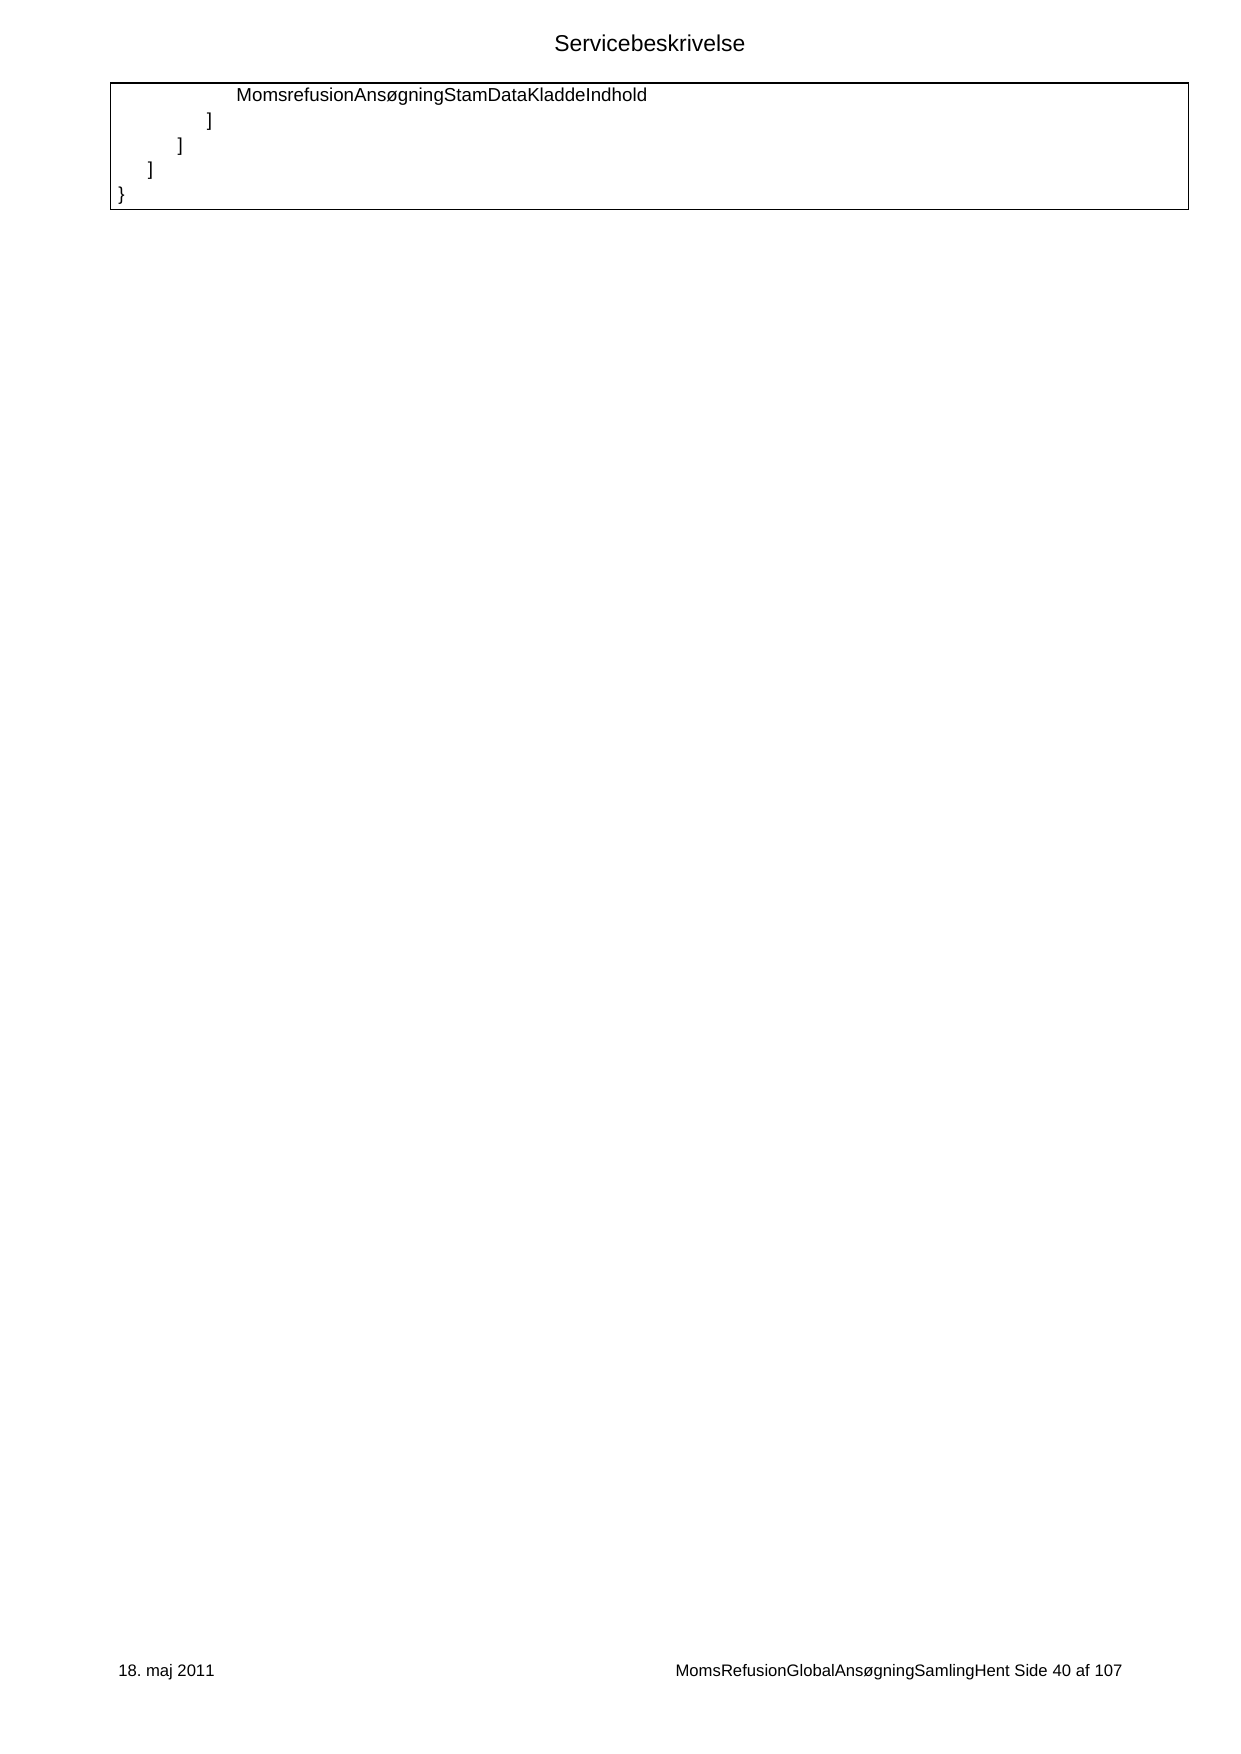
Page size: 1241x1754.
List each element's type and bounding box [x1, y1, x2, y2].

table_cell [111, 84, 1188, 209]
